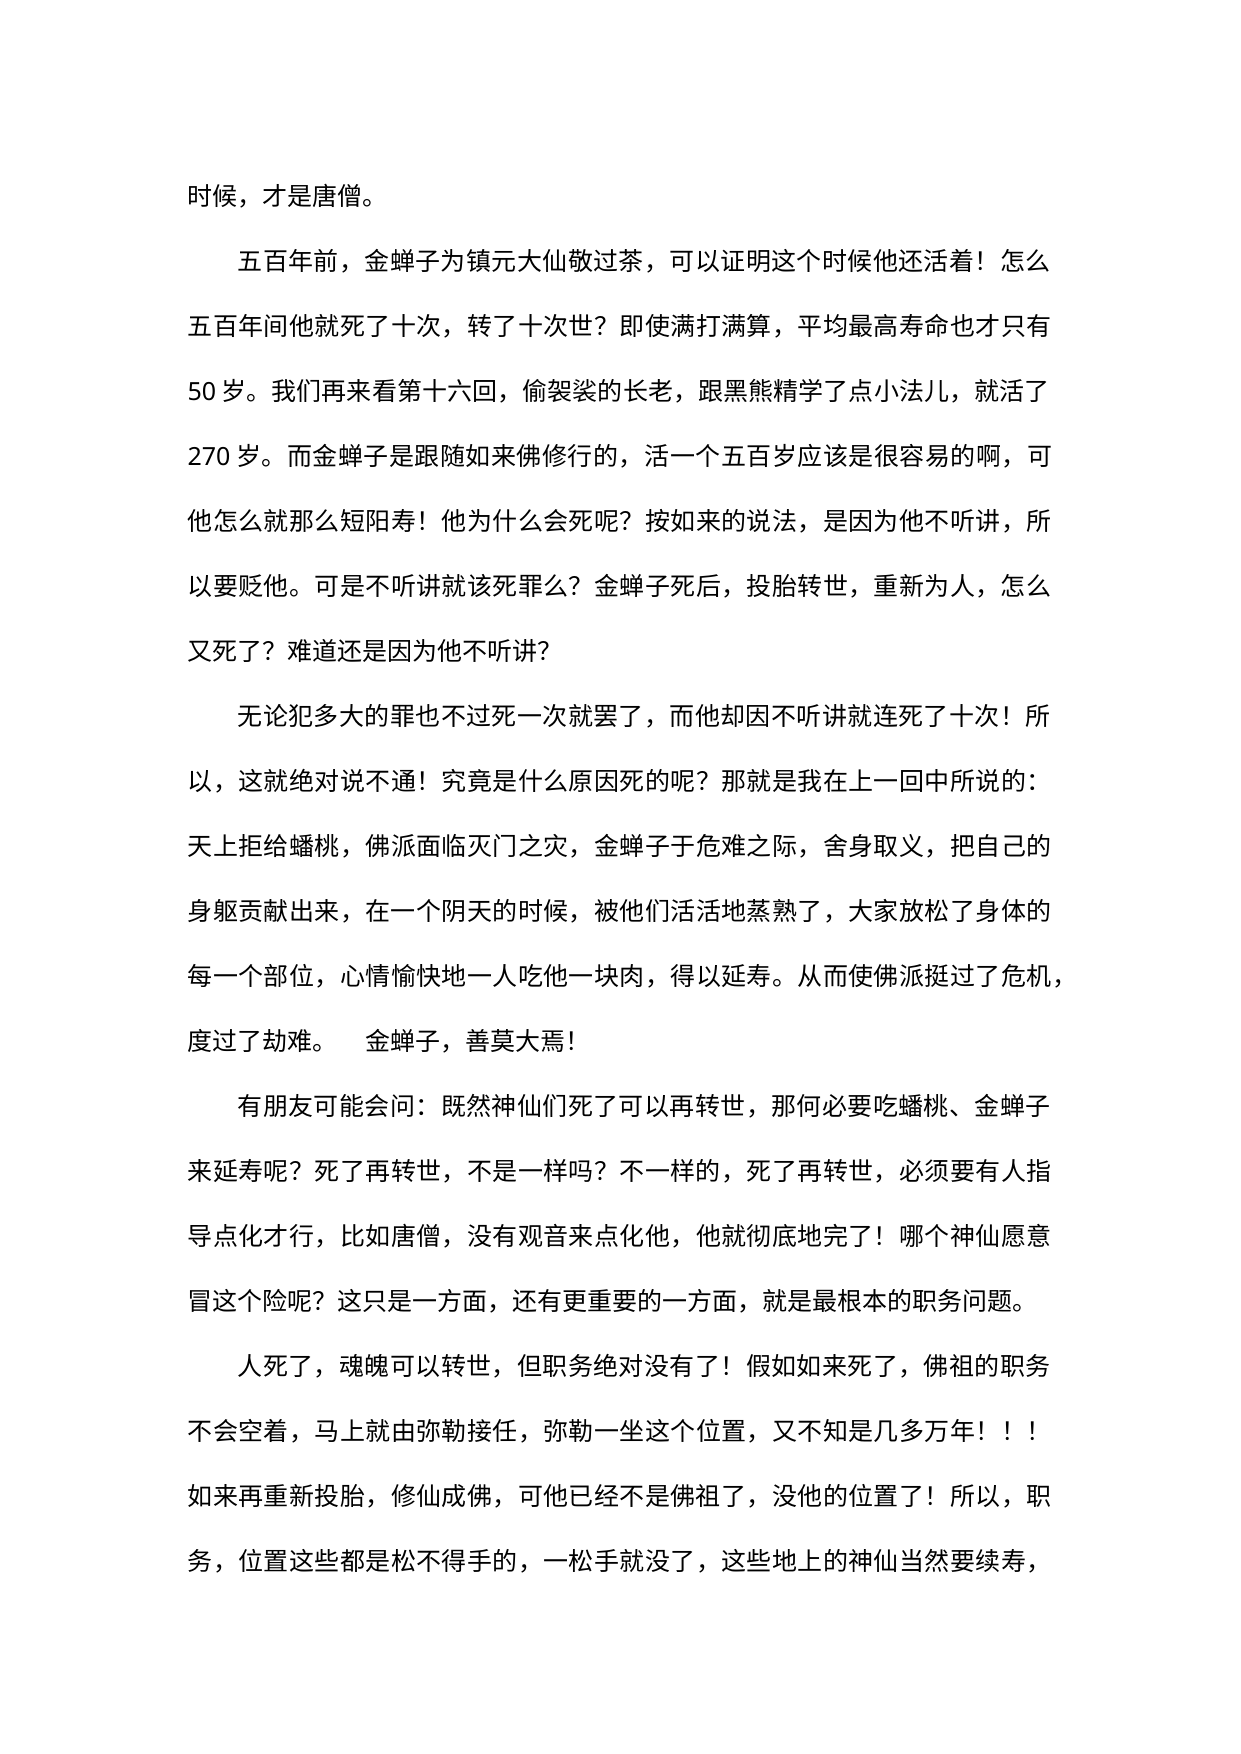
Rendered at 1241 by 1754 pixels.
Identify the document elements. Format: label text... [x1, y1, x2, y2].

text 有朋友可能会问：既然神仙们死了可以再转世，那何必要吃蟠桃、金蝉子来延寿呢？死了再转世，不是一样吗？不一样的，死了再转世，必须要有人指导点化才行，比如唐僧，没有观音来点化他，他就彻底地完了！哪个神仙愿意冒这个险呢？这只是一方面，还有更重要的一方面，就是最根本的职务问题。 [187, 1072, 1053, 1332]
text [187, 1332, 1053, 1592]
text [187, 162, 1053, 227]
text 无论犯多大的罪也不过死一次就罢了，而他却因不听讲就连死了十次！所以，这就绝对说不通！究竟是什么原因死的呢？那就是我在上一回中所说的：天上拒给蟠桃，佛派面临灭门之灾，金蝉子于危难之际，舍身取义，把自己的身躯贡献出来，在一个阴天的时候，被他们活活地蒸熟了，大家放松了身体的每一个部位，心情愉快地一人吃他一块肉，得以延寿。从而使佛派挺过了危机，度过了劫难。 金蝉子，善莫大焉！ [187, 682, 1053, 1072]
text 五百年前，金蝉子为镇元大仙敬过茶，可以证明这个时候他还活着！怎么五百年间他就死了十次，转了十次世？即使满打满算，平均最高寿命也才只有50岁。我们再来看第十六回，偷袈裟的长老，跟黑熊精学了点小法儿，就活了270岁。而金蝉子是跟随如来佛修行的，活一个五百岁应该是很容易的啊，可他怎么就那么短阳寿！他为什么会死呢？按如来的说法，是因为他不听讲，所以要贬他。可是不听讲就该死罪么？金蝉子死后，投胎转世，重新为人，怎么又死了？难道还是因为他不听讲？ [187, 227, 1053, 682]
